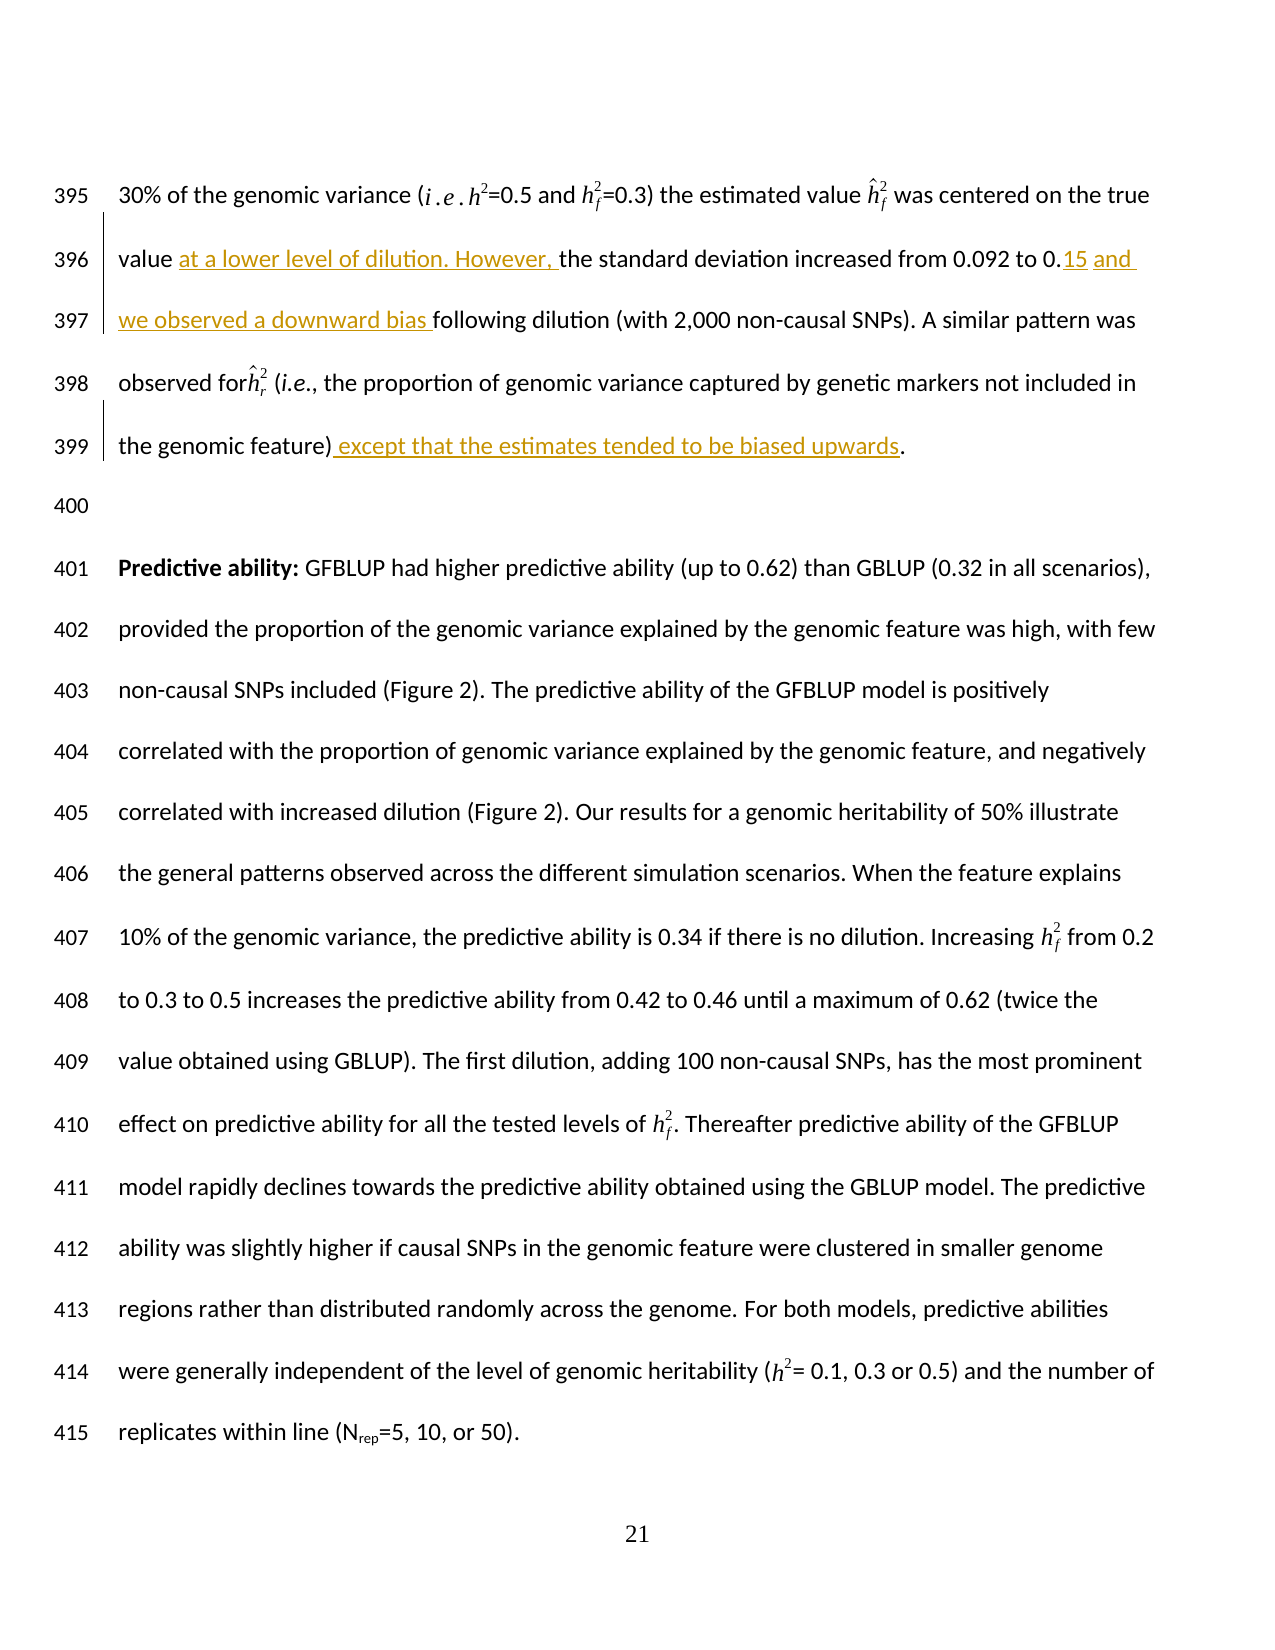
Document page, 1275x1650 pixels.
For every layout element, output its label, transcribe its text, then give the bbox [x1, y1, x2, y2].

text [118, 177, 1157, 461]
text Predictive ability: GFBLUP had higher predictive ability (up to 0.62) than GBLUP (0.32 in all scenarios), provided the proportion of the genomic variance explained by the genomic feature was high, with few non-causal SNPs included (Figure 2). The predictive ability of the GFBLUP model is positively correlated with the proportion of genomic variance explained by the genomic feature, and negatively correlated with increased dilution (Figure 2). Our results for a genomic heritability of 50% illustrate the general patterns observed across the different simulation scenarios. When the feature explains 10% of the genomic variance, the predictive ability is 0.34 if there is no dilution. Increasing from 0.2 to 0.3 to 0.5 increases the predictive ability from 0.42 to 0.46 until a maximum of 0.62 (twice the value obtained using GBLUP). The first dilution, adding 100 non-causal SNPs, has the most prominent effect on predictive ability for all the tested levels of . Thereafter predictive ability of the GFBLUP model rapidly declines towards the predictive ability obtained using the GBLUP model. The predictive ability was slightly higher if causal SNPs in the genomic feature were clustered in smaller genome regions rather than distributed randomly across the genome. For both models, predictive abilities were generally independent of the level of genomic heritability (= 0.1, 0.3 or 0.5) and the number of replicates within line (Nrep=5, 10, or 50). [118, 552, 1157, 1447]
